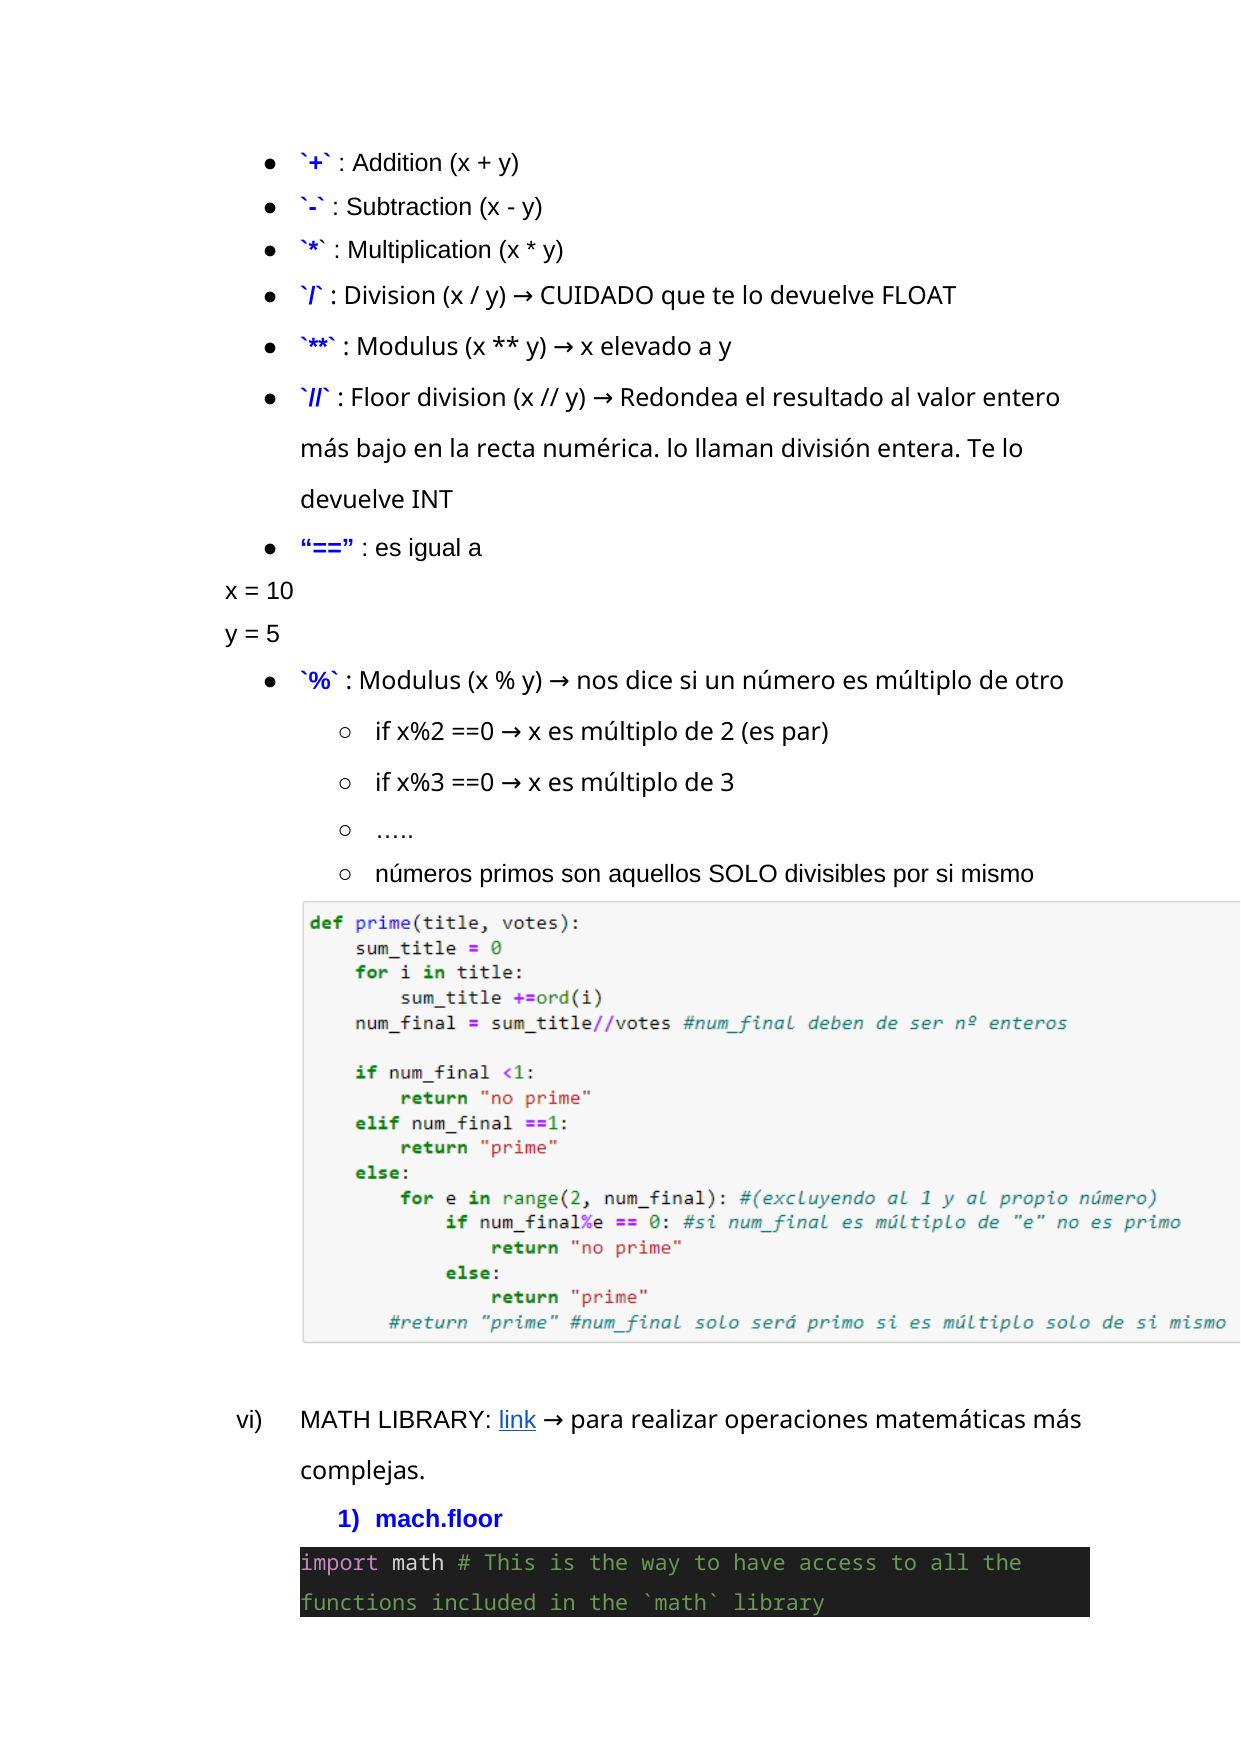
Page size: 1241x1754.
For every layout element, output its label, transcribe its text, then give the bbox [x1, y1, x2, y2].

list `*` : Multiplication (x * y) [262, 234, 1090, 263]
list MATH LIBRARY: link → para realizar operaciones matemáticas más complejas. [262, 1402, 1090, 1487]
text import math # This is the way to have access to all the functions included in the `math` library [300, 1547, 1090, 1617]
list if x%3 ==0 → x es múltiplo de 3 [337, 764, 1090, 798]
list if x%2 ==0 → x es múltiplo de 2 (es par) [337, 713, 1090, 747]
list ….. [337, 815, 1090, 844]
list `-` : Subtraction (x - y) [262, 191, 1090, 220]
text x = 10 [225, 576, 1090, 605]
list `//` : Floor division (x // y) → Redondea el resultado al valor entero más bajo en la recta numérica. lo llaman división entera. Te lo devuelve INT [262, 380, 1090, 516]
text y = 5 [225, 619, 1090, 648]
list `%` : Modulus (x % y) → nos dice si un número es múltiplo de otro [262, 662, 1090, 696]
list mach.floor [337, 1504, 1090, 1532]
list números primos son aquellos SOLO divisibles por si mismo [337, 858, 1090, 887]
list `**` : Modulus (x ** y) → x elevado a y [262, 329, 1090, 363]
list `+` : Addition (x + y) [262, 148, 1090, 177]
picture [300, 901, 1241, 1346]
list “==” : es igual a [262, 533, 1090, 562]
list `/` : Division (x / y) → CUIDADO que te lo devuelve FLOAT [262, 278, 1090, 312]
